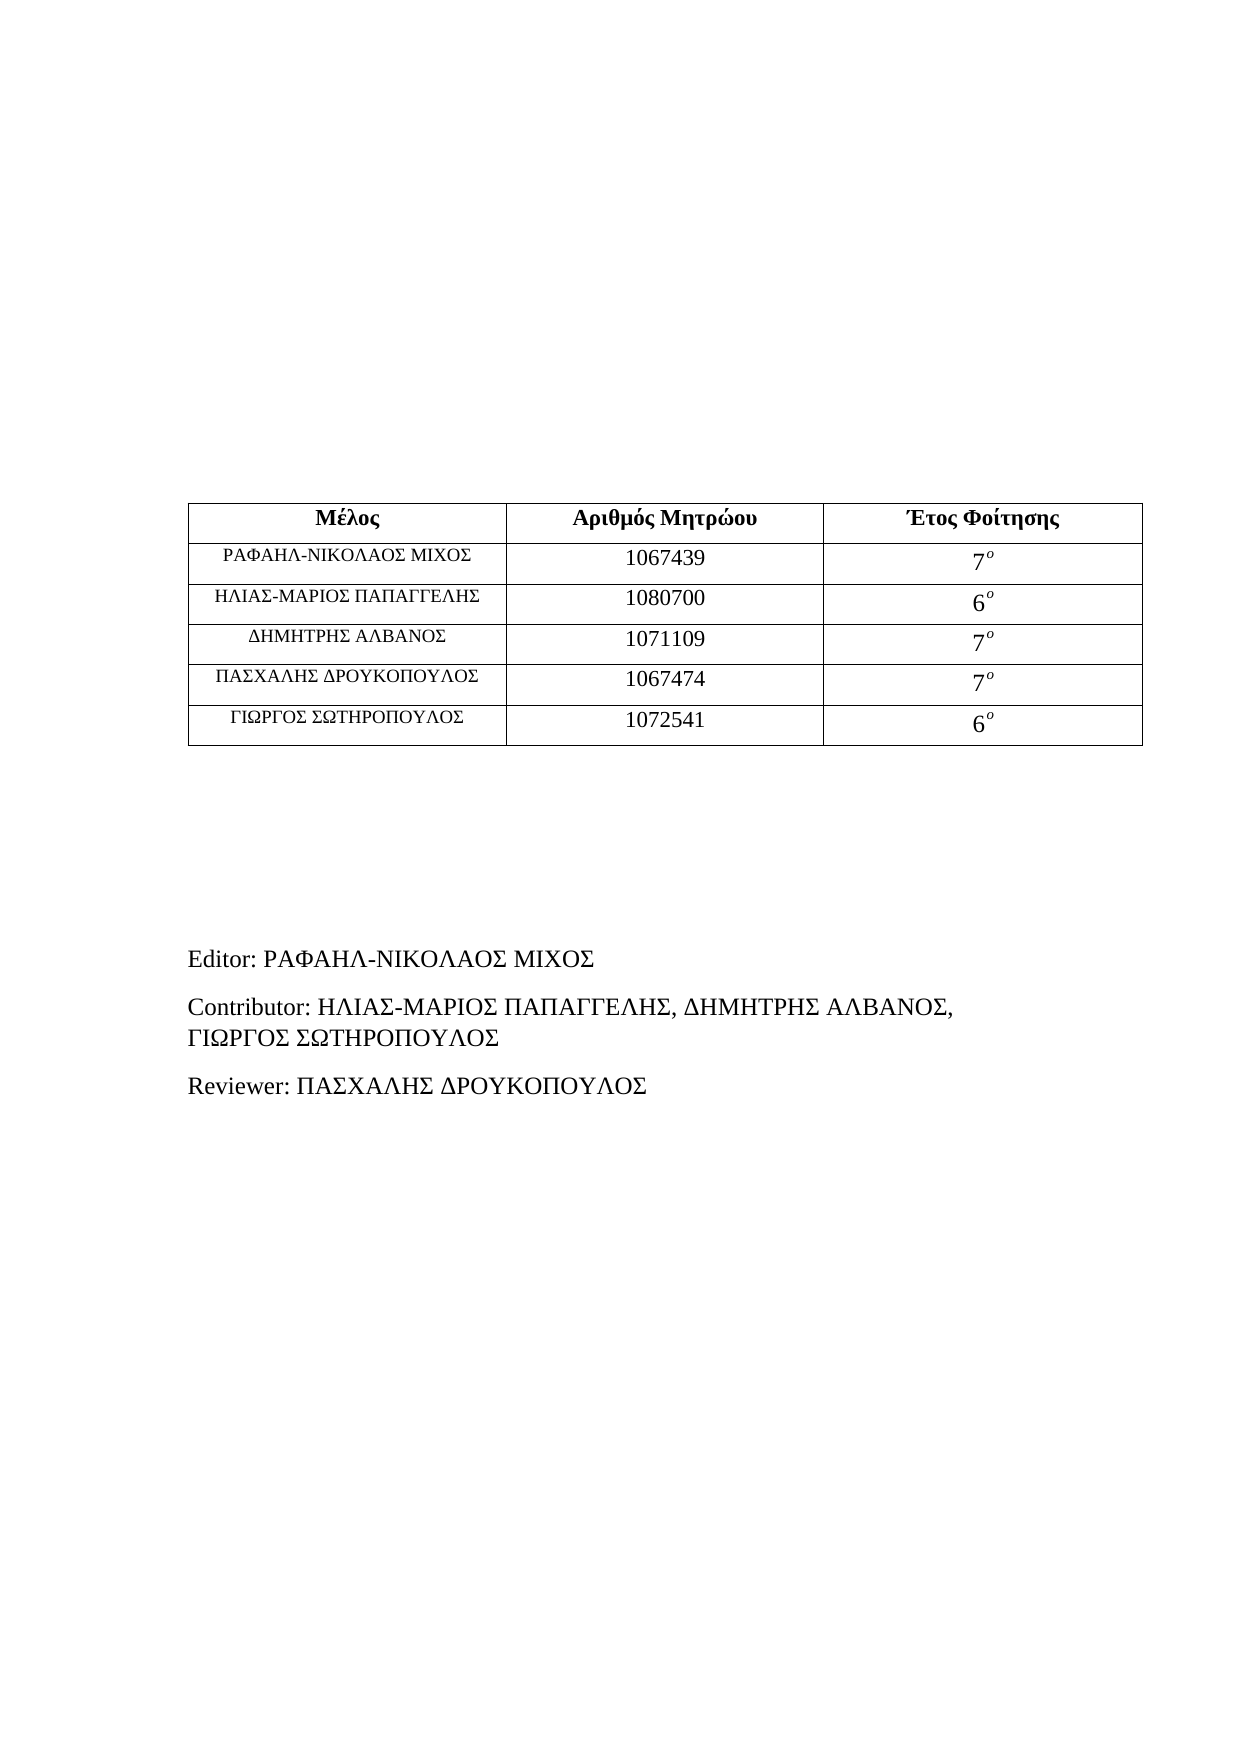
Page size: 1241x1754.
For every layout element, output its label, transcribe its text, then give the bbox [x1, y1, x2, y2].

table_cell 1072541 [507, 706, 823, 745]
table_header Αριθμός Μητρώου [507, 504, 823, 543]
table_cell [824, 585, 1142, 624]
text Reviewer: ΠΑΣΧΑΛΗΣ ΔΡΟΥΚΟΠΟΥΛΟΣ [187, 1071, 1053, 1099]
table_cell ΓΙΩΡΓΟΣ ΣΩΤΗΡΟΠΟΥΛΟΣ [189, 706, 506, 745]
table_cell 1071109 [507, 625, 823, 664]
table_cell [824, 665, 1142, 705]
table_cell ΠΑΣΧΑΛΗΣ ΔΡΟΥΚΟΠΟΥΛΟΣ [189, 665, 506, 705]
table_cell [824, 544, 1142, 583]
table_header Μέλος [189, 504, 506, 543]
table_header Έτος Φοίτησης [824, 504, 1142, 543]
table_cell ΡΑΦΑΗΛ-ΝΙΚΟΛΑΟΣ ΜΙΧΟΣ [189, 544, 506, 583]
table_cell 1080700 [507, 585, 823, 624]
table_cell 1067474 [507, 665, 823, 705]
text Editor: ΡΑΦΑΗΛ-ΝΙΚΟΛΑΟΣ ΜΙΧΟΣ [187, 944, 1053, 973]
table_cell 1067439 [507, 544, 823, 583]
table_cell [824, 706, 1142, 745]
table_cell [824, 625, 1142, 664]
table_cell ΗΛΙΑΣ-ΜΑΡΙΟΣ ΠΑΠΑΓΓΕΛΗΣ [189, 585, 506, 624]
text Contributor: ΗΛΙΑΣ-ΜΑΡΙΟΣ ΠΑΠΑΓΓΕΛΗΣ, ΔΗΜΗΤΡΗΣ ΑΛΒΑΝΟΣ, ΓΙΩΡΓΟΣ ΣΩΤΗΡΟΠΟΥΛΟΣ [187, 992, 1053, 1052]
table_cell ΔΗΜΗΤΡΗΣ ΑΛΒΑΝΟΣ [189, 625, 506, 664]
